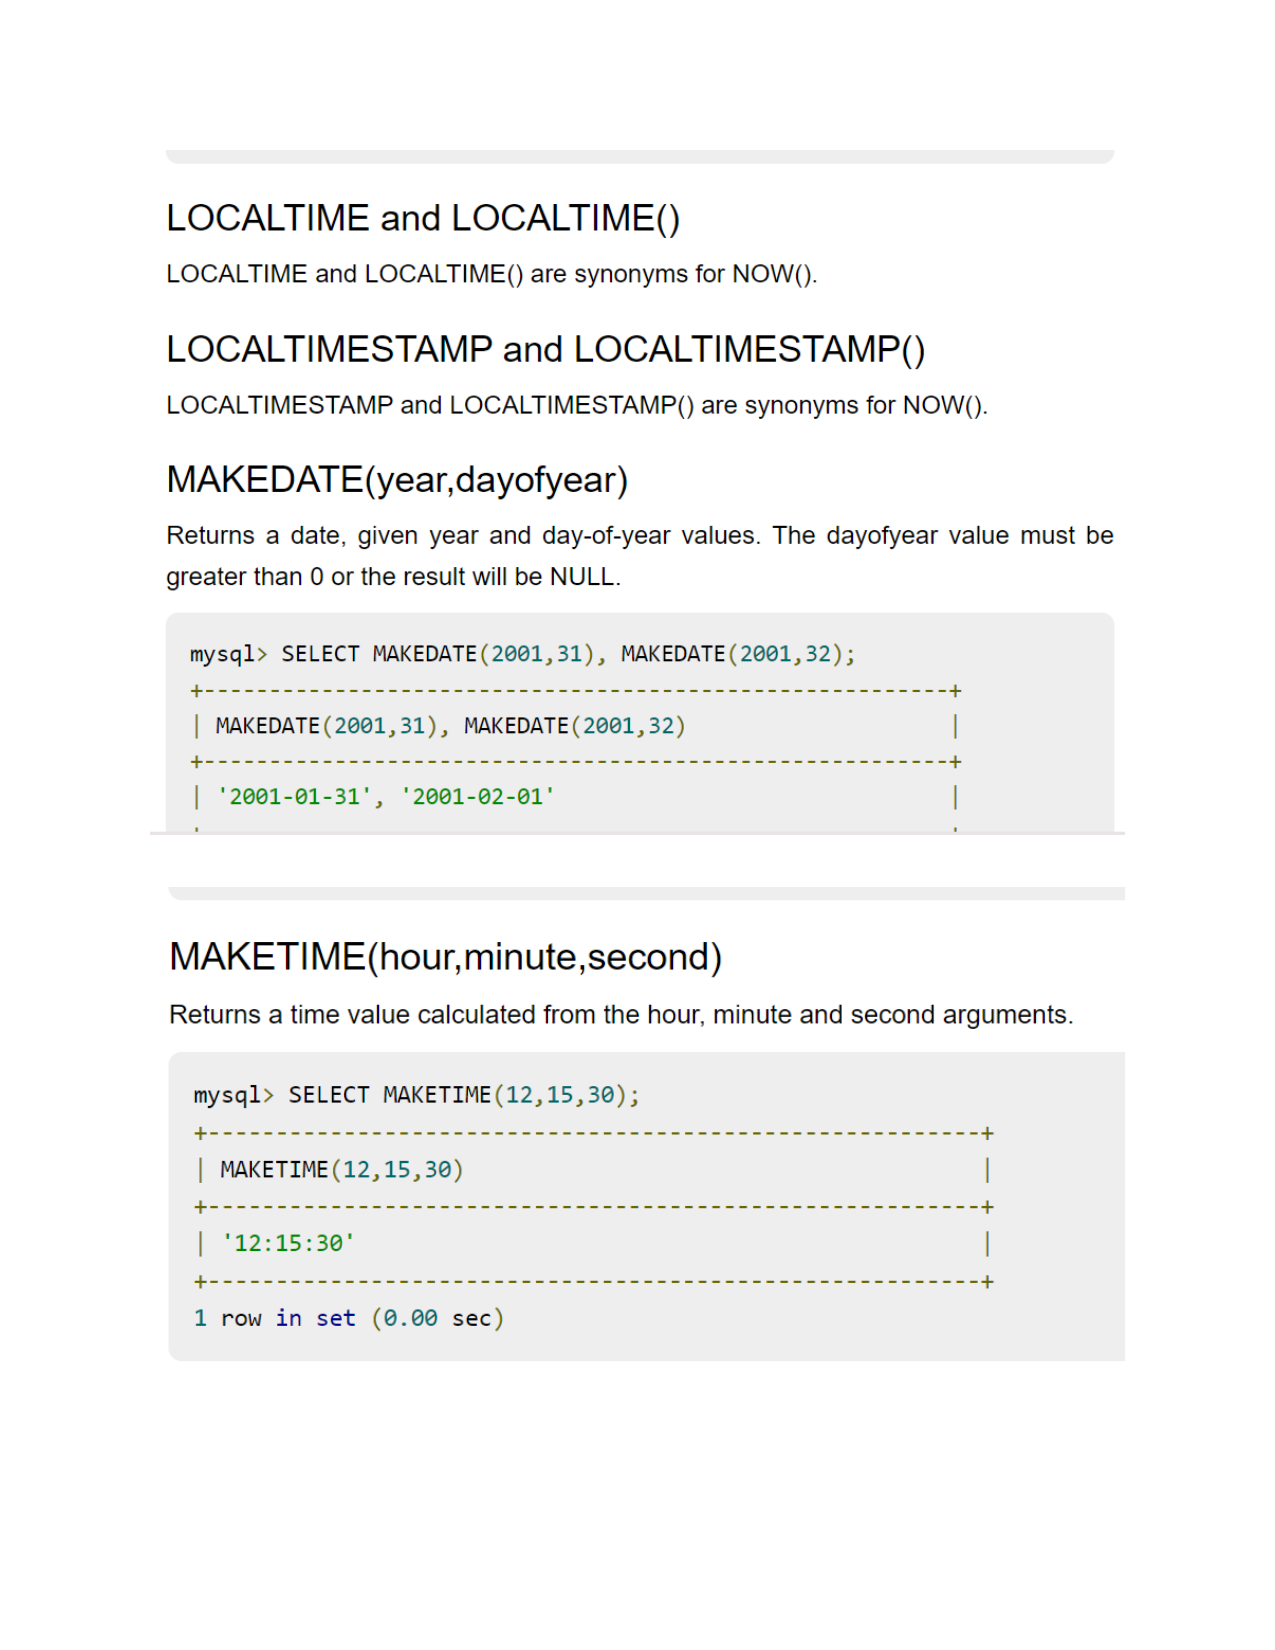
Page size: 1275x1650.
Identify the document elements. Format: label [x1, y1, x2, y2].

picture [150, 150, 1125, 872]
picture [150, 887, 1125, 1382]
